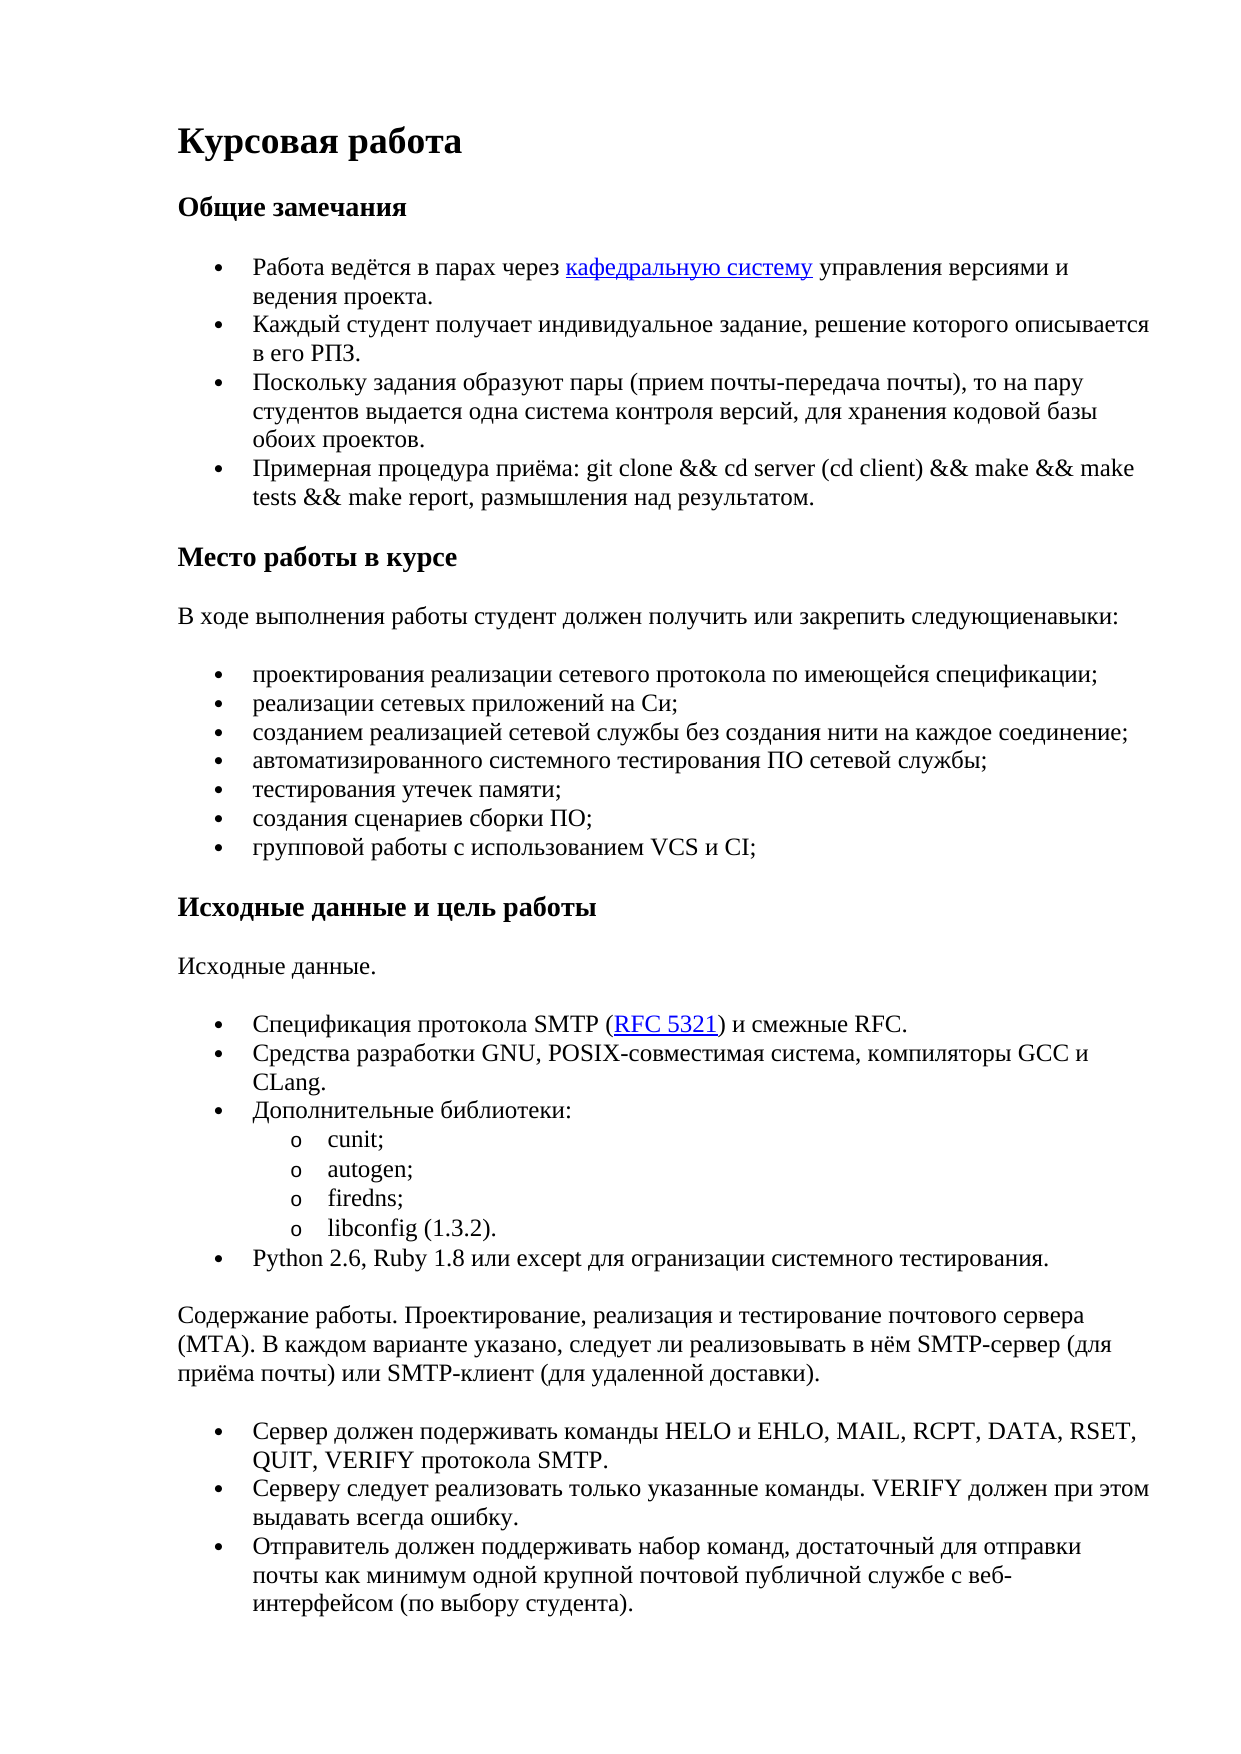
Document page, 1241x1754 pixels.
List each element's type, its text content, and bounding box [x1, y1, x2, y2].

list автоматизированного системного тестирования ПО сетевой службы; [215, 746, 1152, 774]
list cunit; [290, 1124, 1152, 1154]
list autogen; [290, 1154, 1152, 1183]
list проектирования реализации сетевого протокола по имеющейся спецификации; [215, 659, 1152, 688]
text Исходные данные. [177, 951, 1152, 980]
text Исходные данные и цель работы [177, 890, 1152, 922]
list Поскольку задания образуют пары (прием почты-передача почты), то на пару студентов выдается одна система контроля версий, для хранения кодовой базы обоих проектов. [215, 367, 1152, 453]
list Средства разработки GNU, POSIX-совместимая система, компиляторы GCC и CLang. [215, 1038, 1152, 1096]
text Содержание работы. Проектирование, реализация и тестирование почтового сервера (MTA). В каждом варианте указано, следует ли реализовывать в нём SMTP-сервер (для приёма почты) или SMTP-клиент (для удаленной доставки). [177, 1301, 1152, 1387]
list firedns; [290, 1183, 1152, 1213]
list Серверу следует реализовать только указанные команды. VERIFY должен при этом выдавать всегда ошибку. [215, 1473, 1152, 1531]
list создания сценариев сборки ПО; [215, 803, 1152, 832]
list Работа ведётся в парах через кафедральную систему управления версиями и ведения проекта. [215, 252, 1152, 309]
list созданием реализацией сетевой службы без создания нити на каждое соединение; [215, 717, 1152, 746]
text Место работы в курсе [177, 540, 1152, 572]
text Общие замечания [177, 190, 1152, 223]
list Python 2.6, Ruby 1.8 или except для огранизации системного тестирования. [215, 1243, 1152, 1271]
list Примерная процедура приёма: git clone && cd server (cd client) && make && make tests && make report, размышления над результатом. [215, 453, 1152, 511]
text Курсовая работа [177, 118, 1152, 161]
list Отправитель должен поддерживать набор команд, достаточный для отправки почты как минимум одной крупной почтовой публичной службе с веб-интерфейсом (по выбору студента). [215, 1531, 1152, 1617]
list Дополнительные библиотеки: [215, 1096, 1152, 1124]
list libconfig (1.3.2). [290, 1213, 1152, 1243]
list Сервер должен подерживать команды HELO и EHLO, MAIL, RCPT, DATA, RSET, QUIT, VERIFY протокола SMTP. [215, 1416, 1152, 1473]
text В ходе выполнения работы студент должен получить или закрепить следующиенавыки: [177, 601, 1152, 630]
list реализации сетевых приложений на Си; [215, 688, 1152, 717]
list Спецификация протокола SMTP (RFC 5321) и смежные RFC. [215, 1009, 1152, 1038]
list Каждый студент получает индивидуальное задание, решение которого описывается в его РПЗ. [215, 309, 1152, 367]
list тестирования утечек памяти; [215, 774, 1152, 803]
list групповой работы с использованием VCS и CI; [215, 832, 1152, 861]
